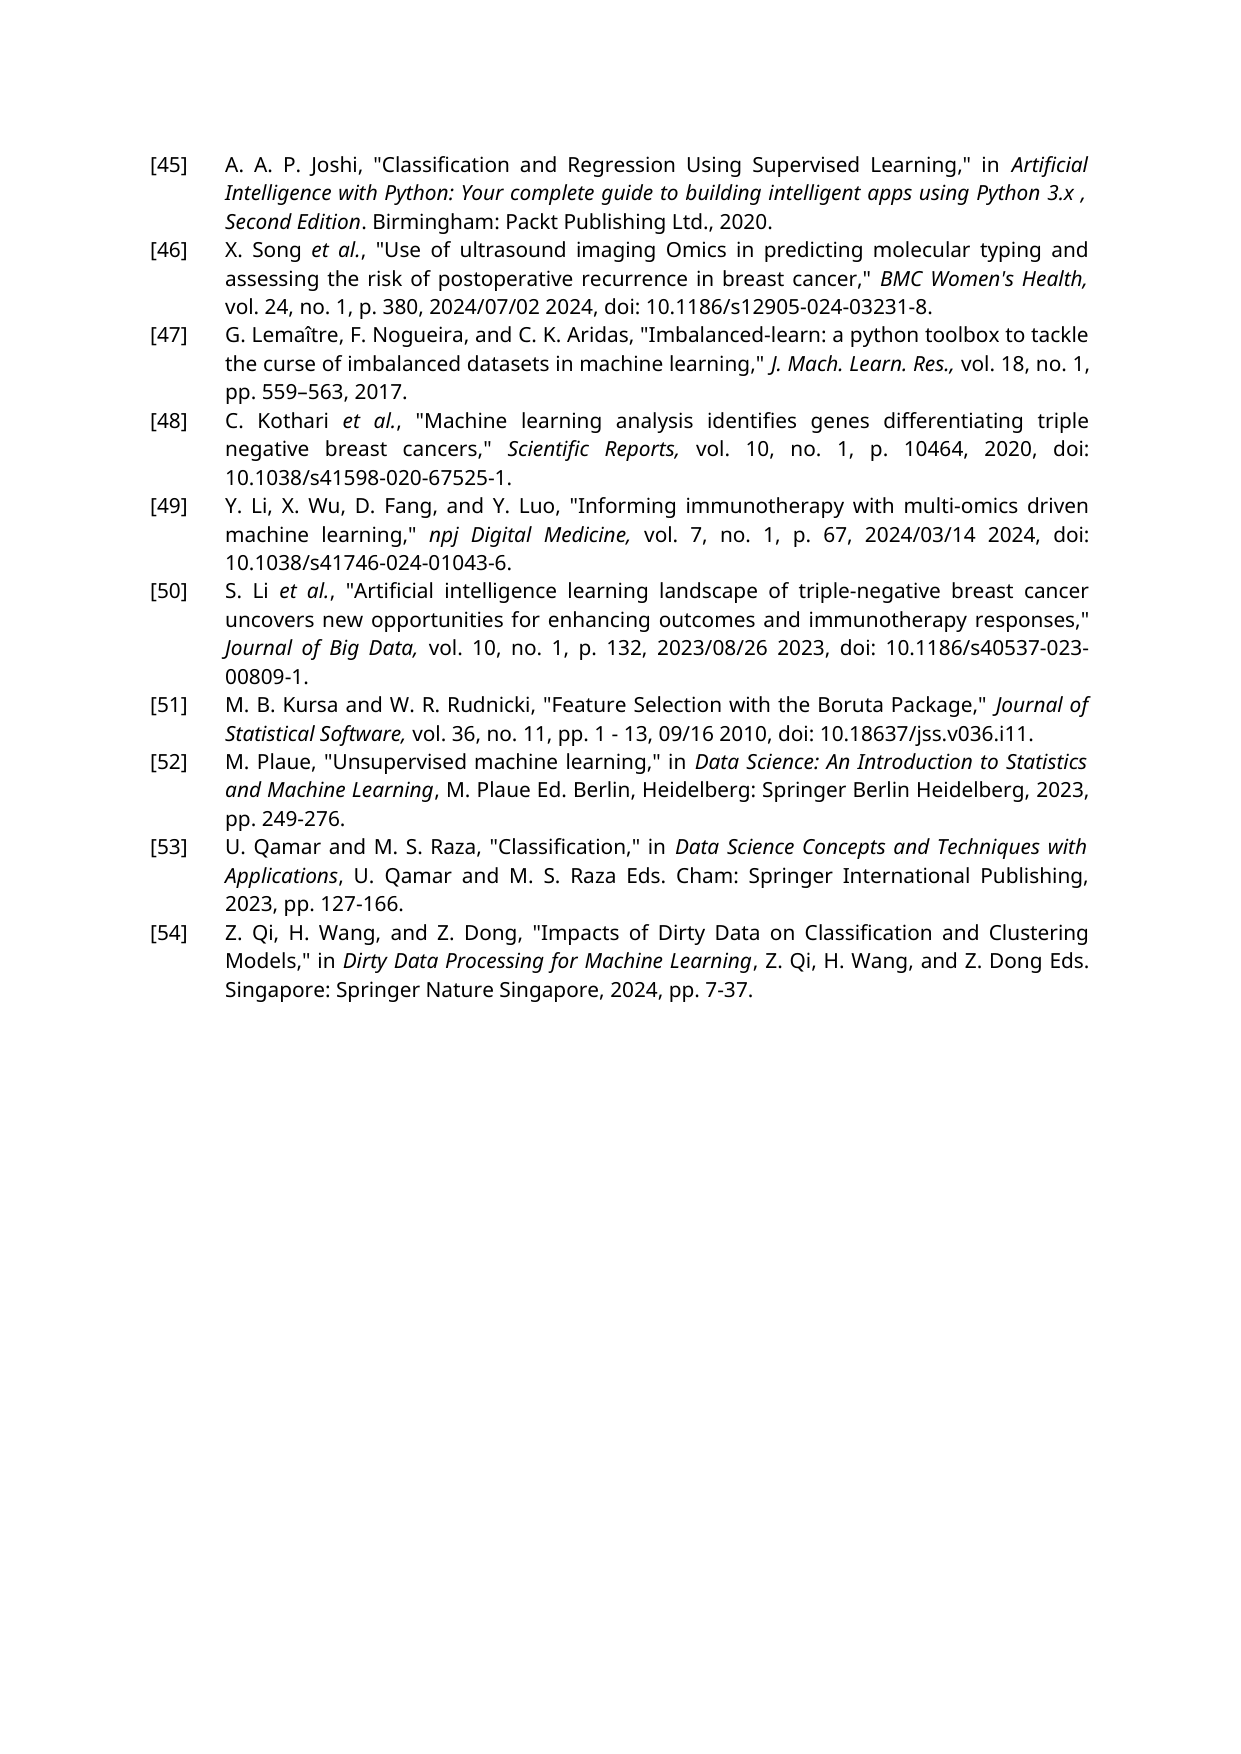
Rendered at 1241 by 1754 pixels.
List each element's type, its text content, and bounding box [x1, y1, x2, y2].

text [47] G. Lemaître, F. Nogueira, and C. K. Aridas, "Imbalanced-learn: a python toolbox to tackle the curse of imbalanced datasets in machine learning," J. Mach. Learn. Res., vol. 18, no. 1, pp. 559–563, 2017. [150, 321, 1090, 406]
text [49] Y. Li, X. Wu, D. Fang, and Y. Luo, "Informing immunotherapy with multi-omics driven machine learning," npj Digital Medicine, vol. 7, no. 1, p. 67, 2024/03/14 2024, doi: 10.1038/s41746-024-01043-6. [150, 491, 1090, 577]
text [46] X. Song et al., "Use of ultrasound imaging Omics in predicting molecular typing and assessing the risk of postoperative recurrence in breast cancer," BMC Women's Health, vol. 24, no. 1, p. 380, 2024/07/02 2024, doi: 10.1186/s12905-024-03231-8. [150, 235, 1090, 321]
text [51] M. B. Kursa and W. R. Rudnicki, "Feature Selection with the Boruta Package," Journal of Statistical Software, vol. 36, no. 11, pp. 1 - 13, 09/16 2010, doi: 10.18637/jss.v036.i11. [150, 690, 1090, 747]
text [48] C. Kothari et al., "Machine learning analysis identifies genes differentiating triple negative breast cancers," Scientific Reports, vol. 10, no. 1, p. 10464, 2020, doi: 10.1038/s41598-020-67525-1. [150, 406, 1090, 491]
text [54] Z. Qi, H. Wang, and Z. Dong, "Impacts of Dirty Data on Classification and Clustering Models," in Dirty Data Processing for Machine Learning, Z. Qi, H. Wang, and Z. Dong Eds. Singapore: Springer Nature Singapore, 2024, pp. 7-37. [150, 918, 1090, 1003]
text [52] M. Plaue, "Unsupervised machine learning," in Data Science: An Introduction to Statistics and Machine Learning, M. Plaue Ed. Berlin, Heidelberg: Springer Berlin Heidelberg, 2023, pp. 249-276. [150, 747, 1090, 832]
text [50] S. Li et al., "Artificial intelligence learning landscape of triple-negative breast cancer uncovers new opportunities for enhancing outcomes and immunotherapy responses," Journal of Big Data, vol. 10, no. 1, p. 132, 2023/08/26 2023, doi: 10.1186/s40537-023-00809-1. [150, 577, 1090, 690]
text [53] U. Qamar and M. S. Raza, "Classification," in Data Science Concepts and Techniques with Applications, U. Qamar and M. S. Raza Eds. Cham: Springer International Publishing, 2023, pp. 127-166. [150, 832, 1090, 918]
text [45] A. A. P. Joshi, "Classification and Regression Using Supervised Learning," in Artificial Intelligence with Python: Your complete guide to building intelligent apps using Python 3.x , Second Edition. Birmingham: Packt Publishing Ltd., 2020. [150, 150, 1090, 235]
